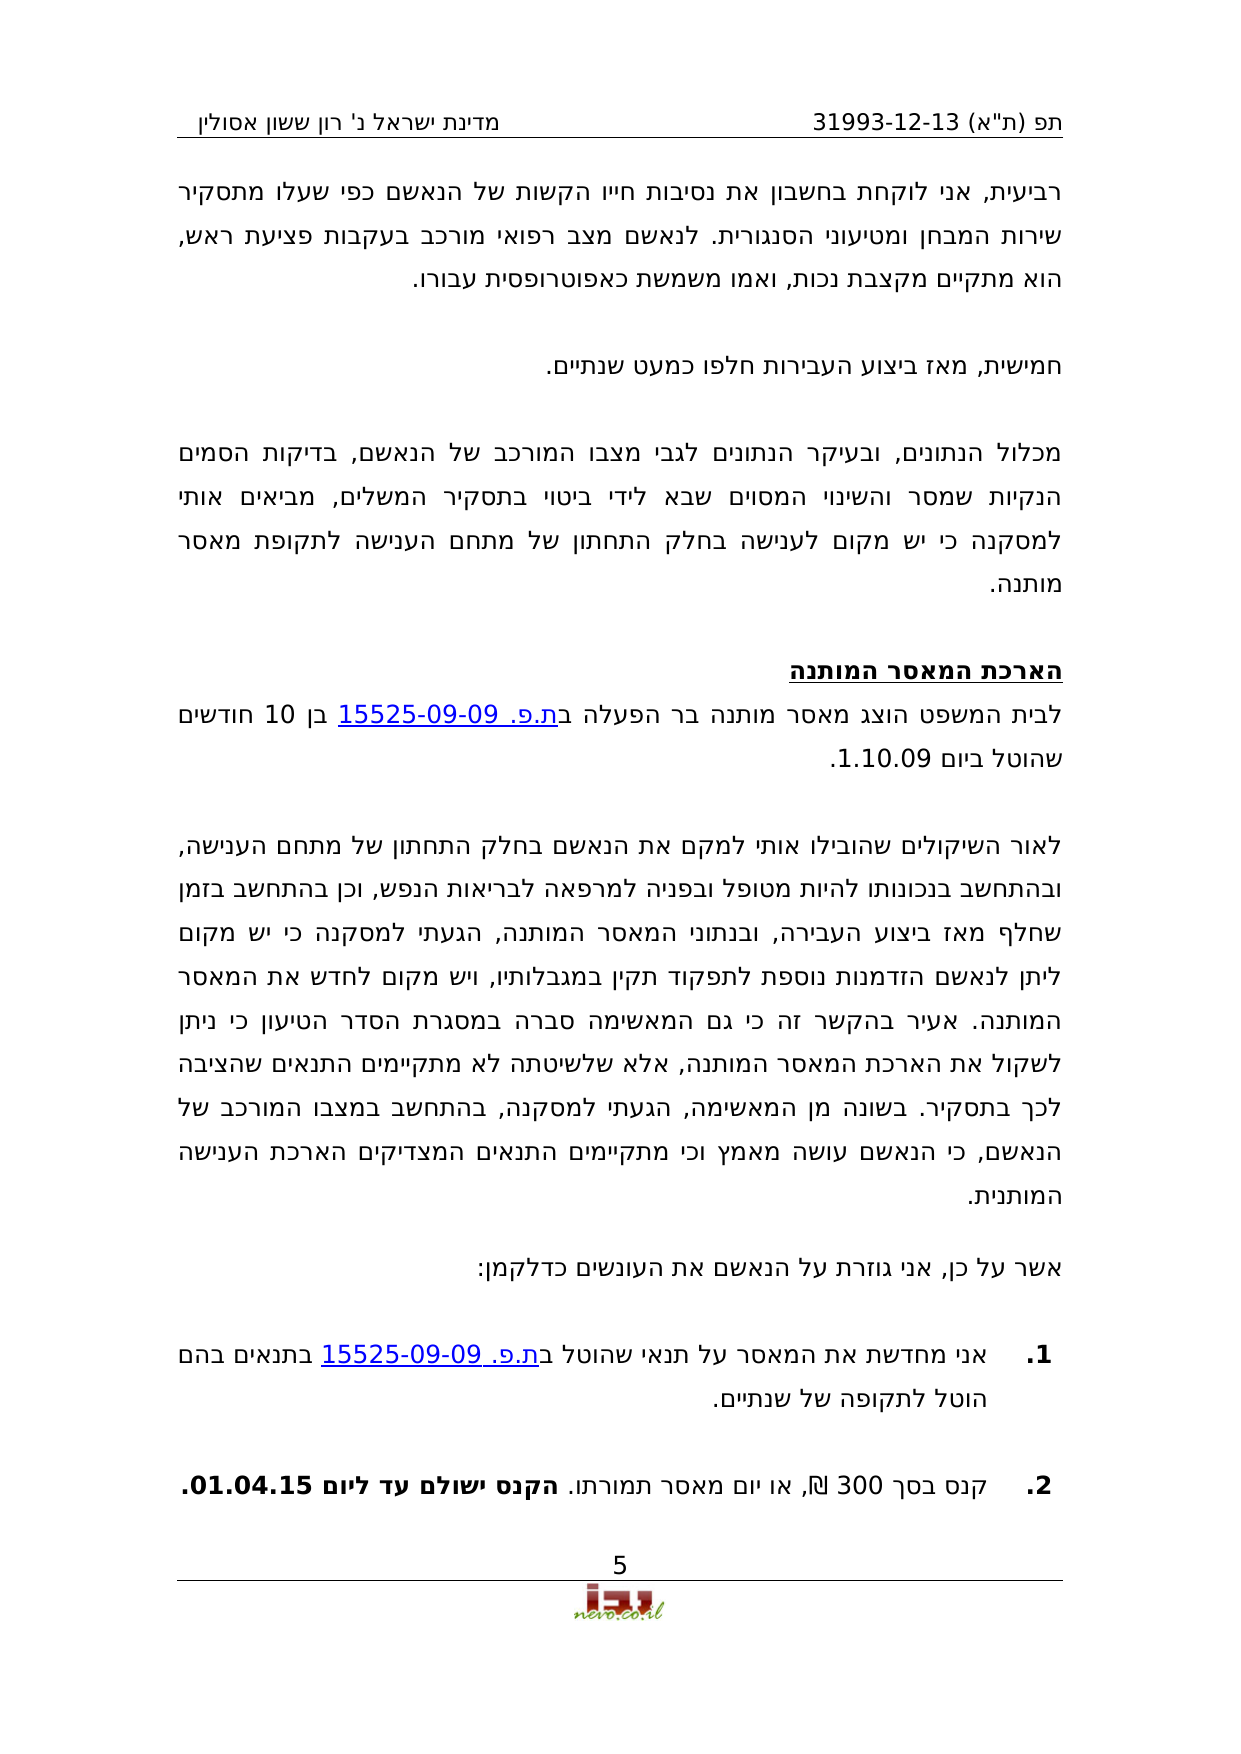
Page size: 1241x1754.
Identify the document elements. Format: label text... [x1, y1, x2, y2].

text הארכת המאסר המותנה [177, 657, 1063, 686]
list קנס בסך 300 ₪, או יום מאסר תמורתו. הקנס ישולם עד ליום 01.04.15. [177, 1471, 1026, 1500]
text לאור השיקולים שהובילו אותי למקם את הנאשם בחלק התחתון של מתחם הענישה, ובהתחשב בנכונותו להיות מטופל ובפניה למרפאה לבריאות הנפש, וכן בהתחשב בזמן שחלף מאז ביצוע העבירה, ובנתוני המאסר המותנה, הגעתי למסקנה כי יש מקום ליתן לנאשם הזדמנות נוספת לתפקוד תקין במגבלותיו, ויש מקום לחדש את המאסר המותנה. אעיר בהקשר זה כי גם המאשימה סברה במסגרת הסדר הטיעון כי ניתן לשקול את הארכת המאסר המותנה, אלא שלשיטתה לא מתקיימים התנאים שהציבה לכך בתסקיר. בשונה מן המאשימה, הגעתי למסקנה, בהתחשב במצבו המורכב של הנאשם, כי הנאשם עושה מאמץ וכי מתקיימים התנאים המצדיקים הארכת הענישה המותנית. [177, 831, 1063, 1210]
picture [574, 1583, 666, 1621]
text רביעית, אני לוקחת בחשבון את נסיבות חייו הקשות של הנאשם כפי שעלו מתסקיר שירות המבחן ומטיעוני הסנגורית. לנאשם מצב רפואי מורכב בעקבות פציעת ראש, הוא מתקיים מקצבת נכות, ואמו משמשת כאפוטרופסית עבורו. [177, 177, 1063, 294]
list אני מחדשת את המאסר על תנאי שהוטל בת.פ. 15525-09-09 בתנאים בהם הוטל לתקופה של שנתיים. [177, 1340, 1026, 1413]
text חמישית, מאז ביצוע העבירות חלפו כמעט שנתיים. [177, 352, 1063, 381]
text מכלול הנתונים, ובעיקר הנתונים לגבי מצבו המורכב של הנאשם, בדיקות הסמים הנקיות שמסר והשינוי המסוים שבא לידי ביטוי בתסקיר המשלים, מביאים אותי למסקנה כי יש מקום לענישה בחלק התחתון של מתחם הענישה לתקופת מאסר מותנה. [177, 438, 1063, 599]
text לבית המשפט הוצג מאסר מותנה בר הפעלה בת.פ. 15525-09-09 בן 10 חודשים שהוטל ביום 1.10.09. [177, 700, 1063, 773]
text אשר על כן, אני גוזרת על הנאשם את העונשים כדלקמן: [177, 1253, 1063, 1283]
